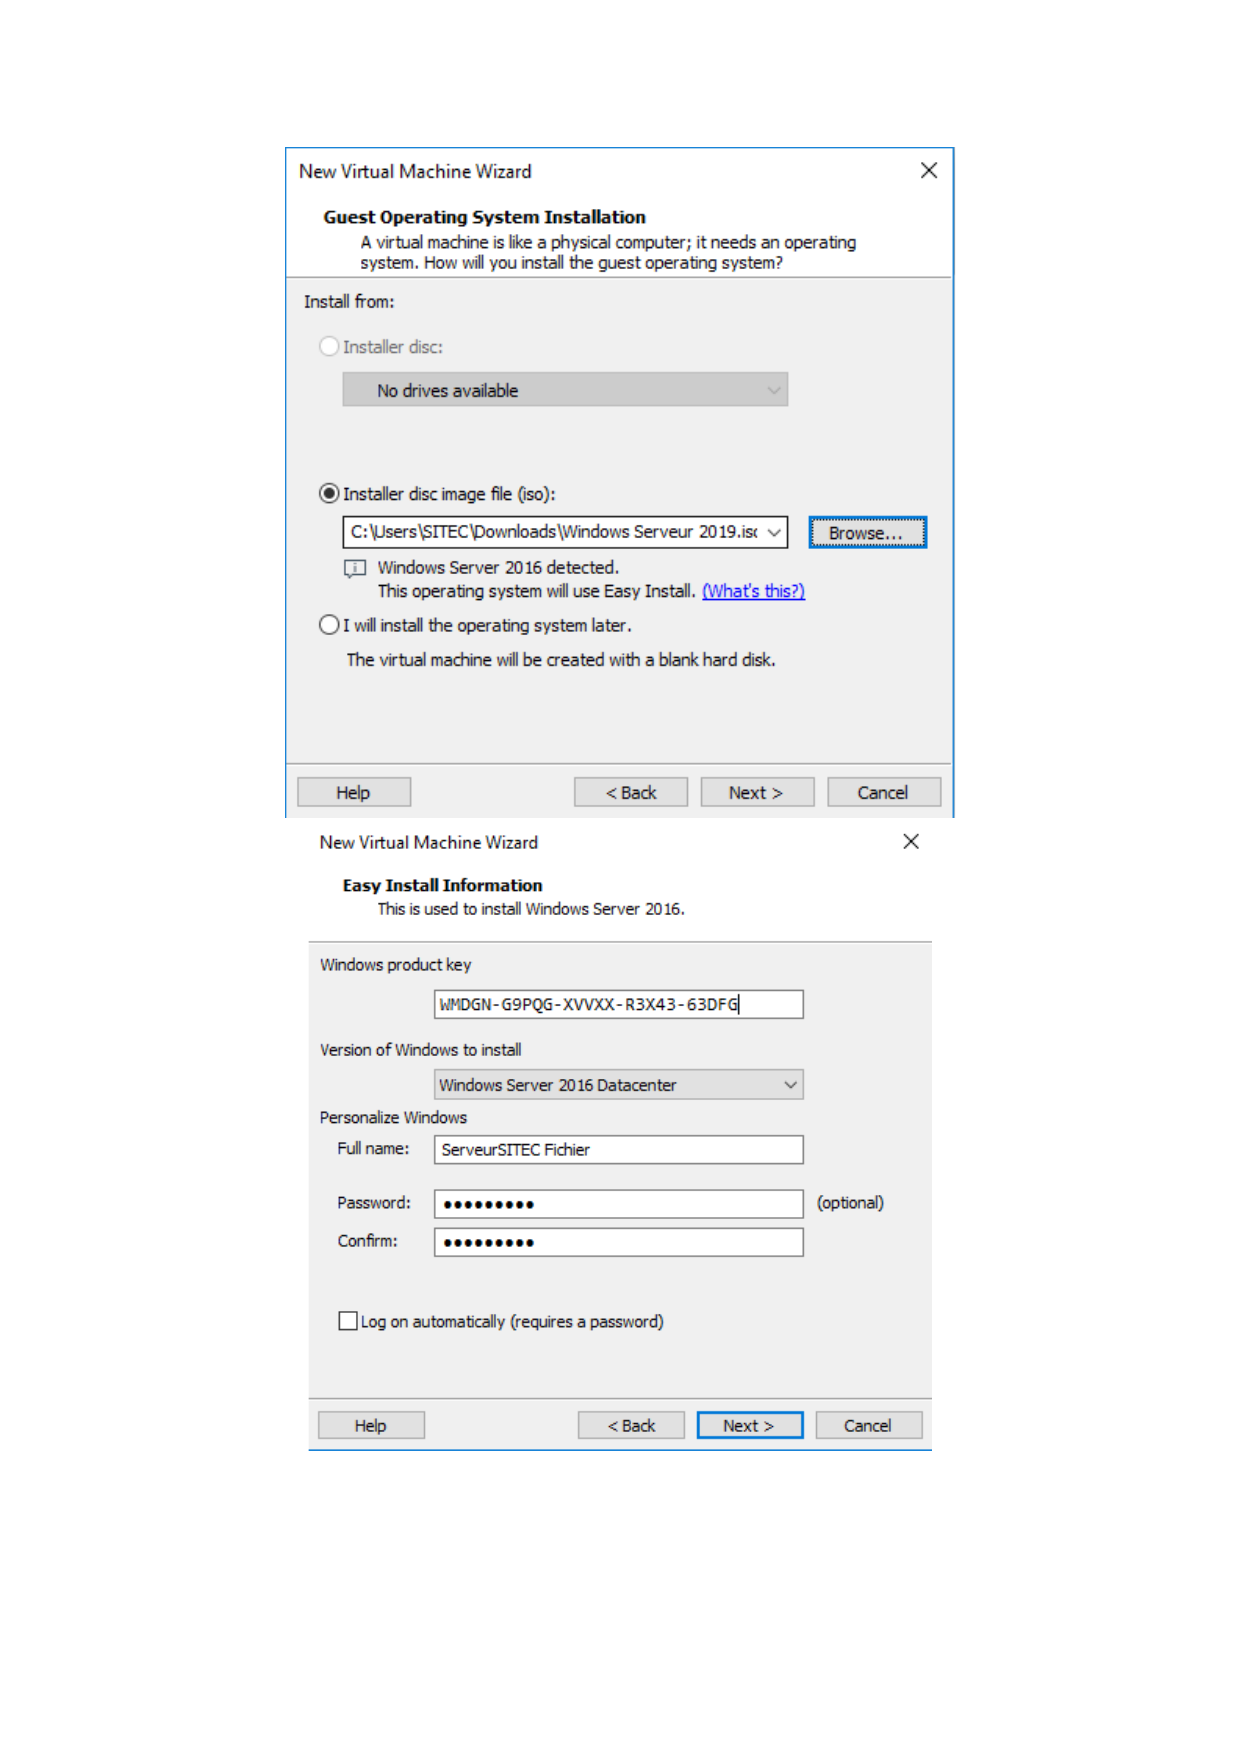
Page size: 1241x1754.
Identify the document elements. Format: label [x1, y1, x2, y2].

picture [285, 147, 956, 818]
picture [308, 821, 932, 1451]
